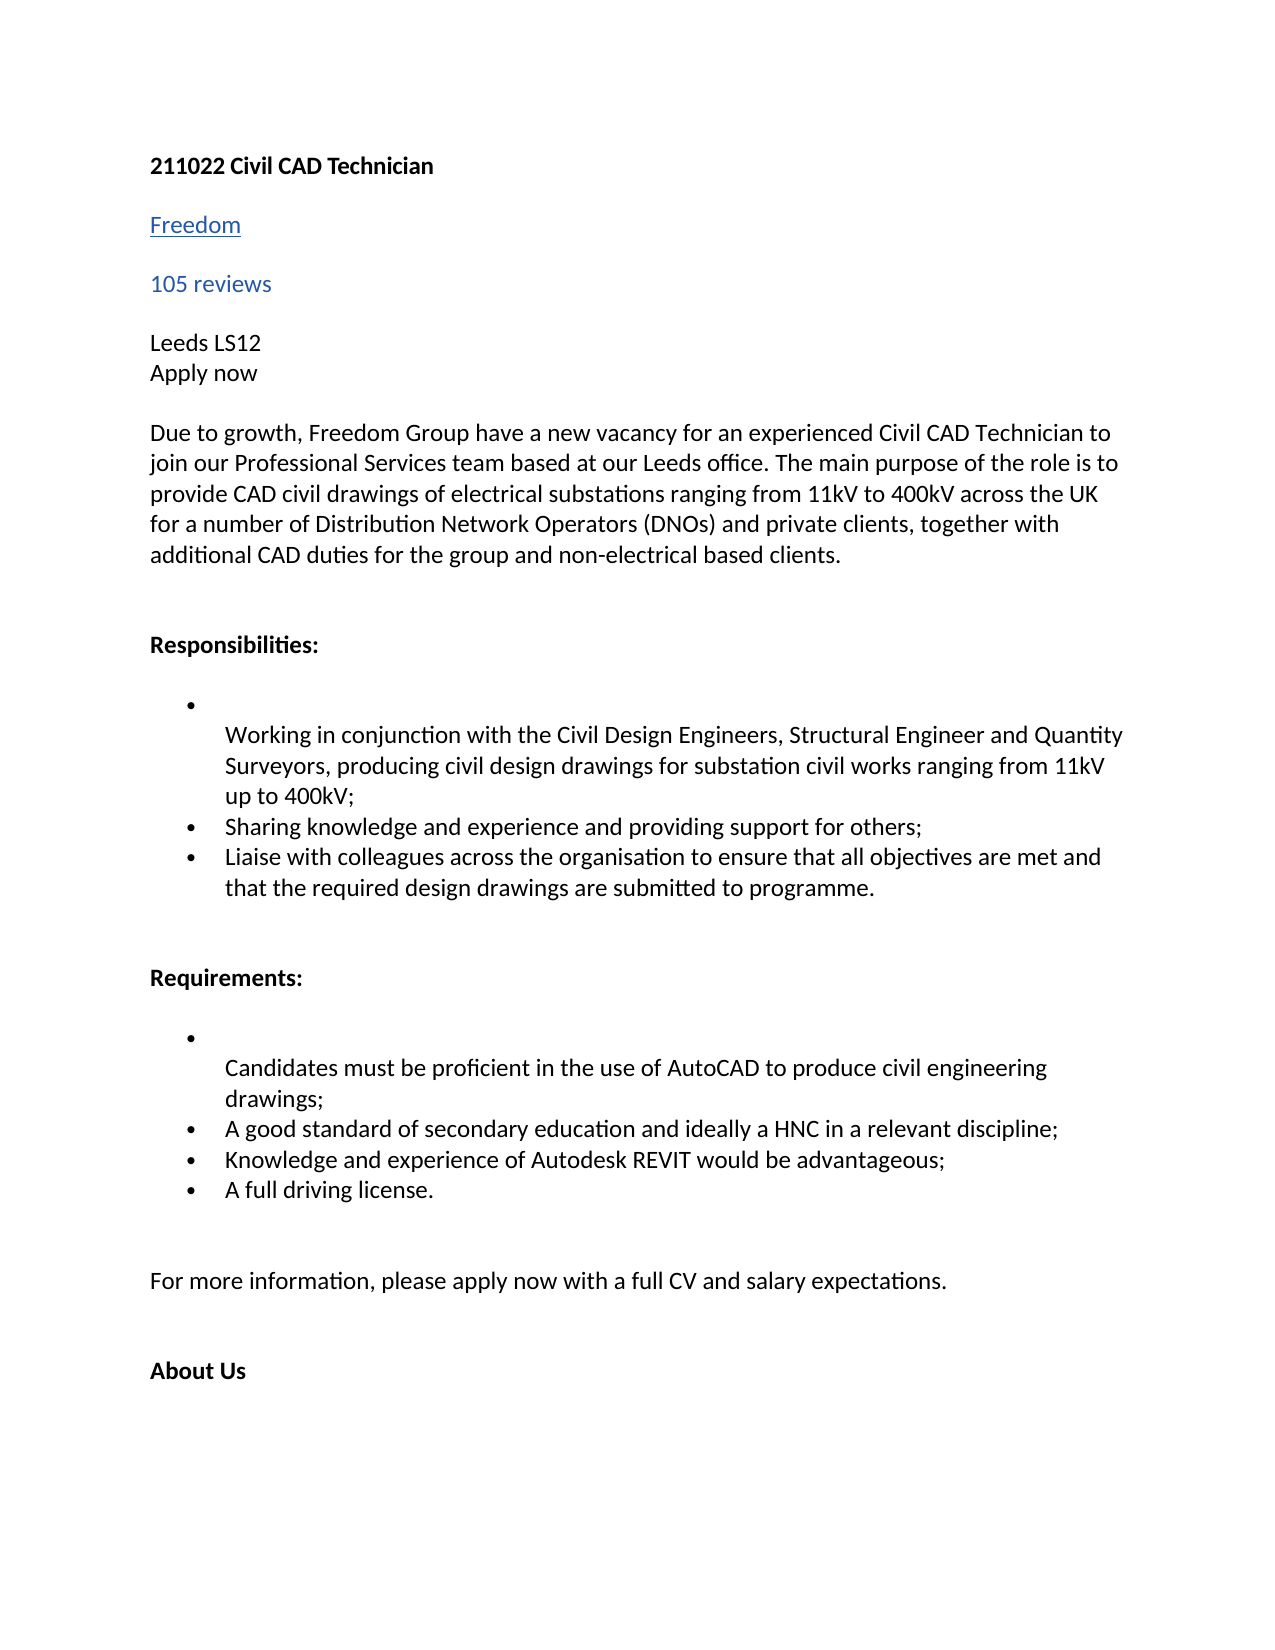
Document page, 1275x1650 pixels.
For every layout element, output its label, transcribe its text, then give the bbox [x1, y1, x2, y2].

text Due to growth, Freedom Group have a new vacancy for an experienced Civil CAD Technician to join our Professional Services team based at our Leeds office. The main purpose of the role is to provide CAD civil drawings of electrical substations ranging from 11kV to 400kV across the UK for a number of Distribution Network Operators (DNOs) and private clients, together with additional CAD duties for the group and non-electrical based clients. [150, 417, 1125, 569]
list Sharing knowledge and experience and providing support for others; [187, 811, 1125, 842]
list A good standard of secondary education and ideally a HNC in a relevant discipline; [187, 1113, 1125, 1144]
list Liaise with colleagues across the organisation to ensure that all objectives are met and that the required design drawings are submitted to programme. [187, 842, 1125, 903]
text About Us [150, 1324, 1125, 1386]
text Apply now [150, 357, 1125, 388]
text For more information, please apply now with a full CV and salary expectations. [150, 1234, 1125, 1295]
text Freedom [150, 210, 1125, 240]
list A full driving license. [187, 1174, 1125, 1205]
list Knowledge and experience of Autodesk REVIT would be advantageous; [187, 1144, 1125, 1174]
text 105 reviews [150, 268, 1125, 299]
list Candidates must be proficient in the use of AutoCAD to produce civil engineering drawings; [187, 1022, 1125, 1113]
list Working in conjunction with the Civil Design Engineers, Structural Engineer and Quantity Surveyors, producing civil design drawings for substation civil works ranging from 11kV up to 400kV; [187, 689, 1125, 811]
text 211022 Civil CAD Technician [150, 150, 1125, 181]
text Requirements: [150, 932, 1125, 993]
text Responsibilities: [150, 599, 1125, 660]
text Leeds LS12 [150, 327, 1125, 357]
